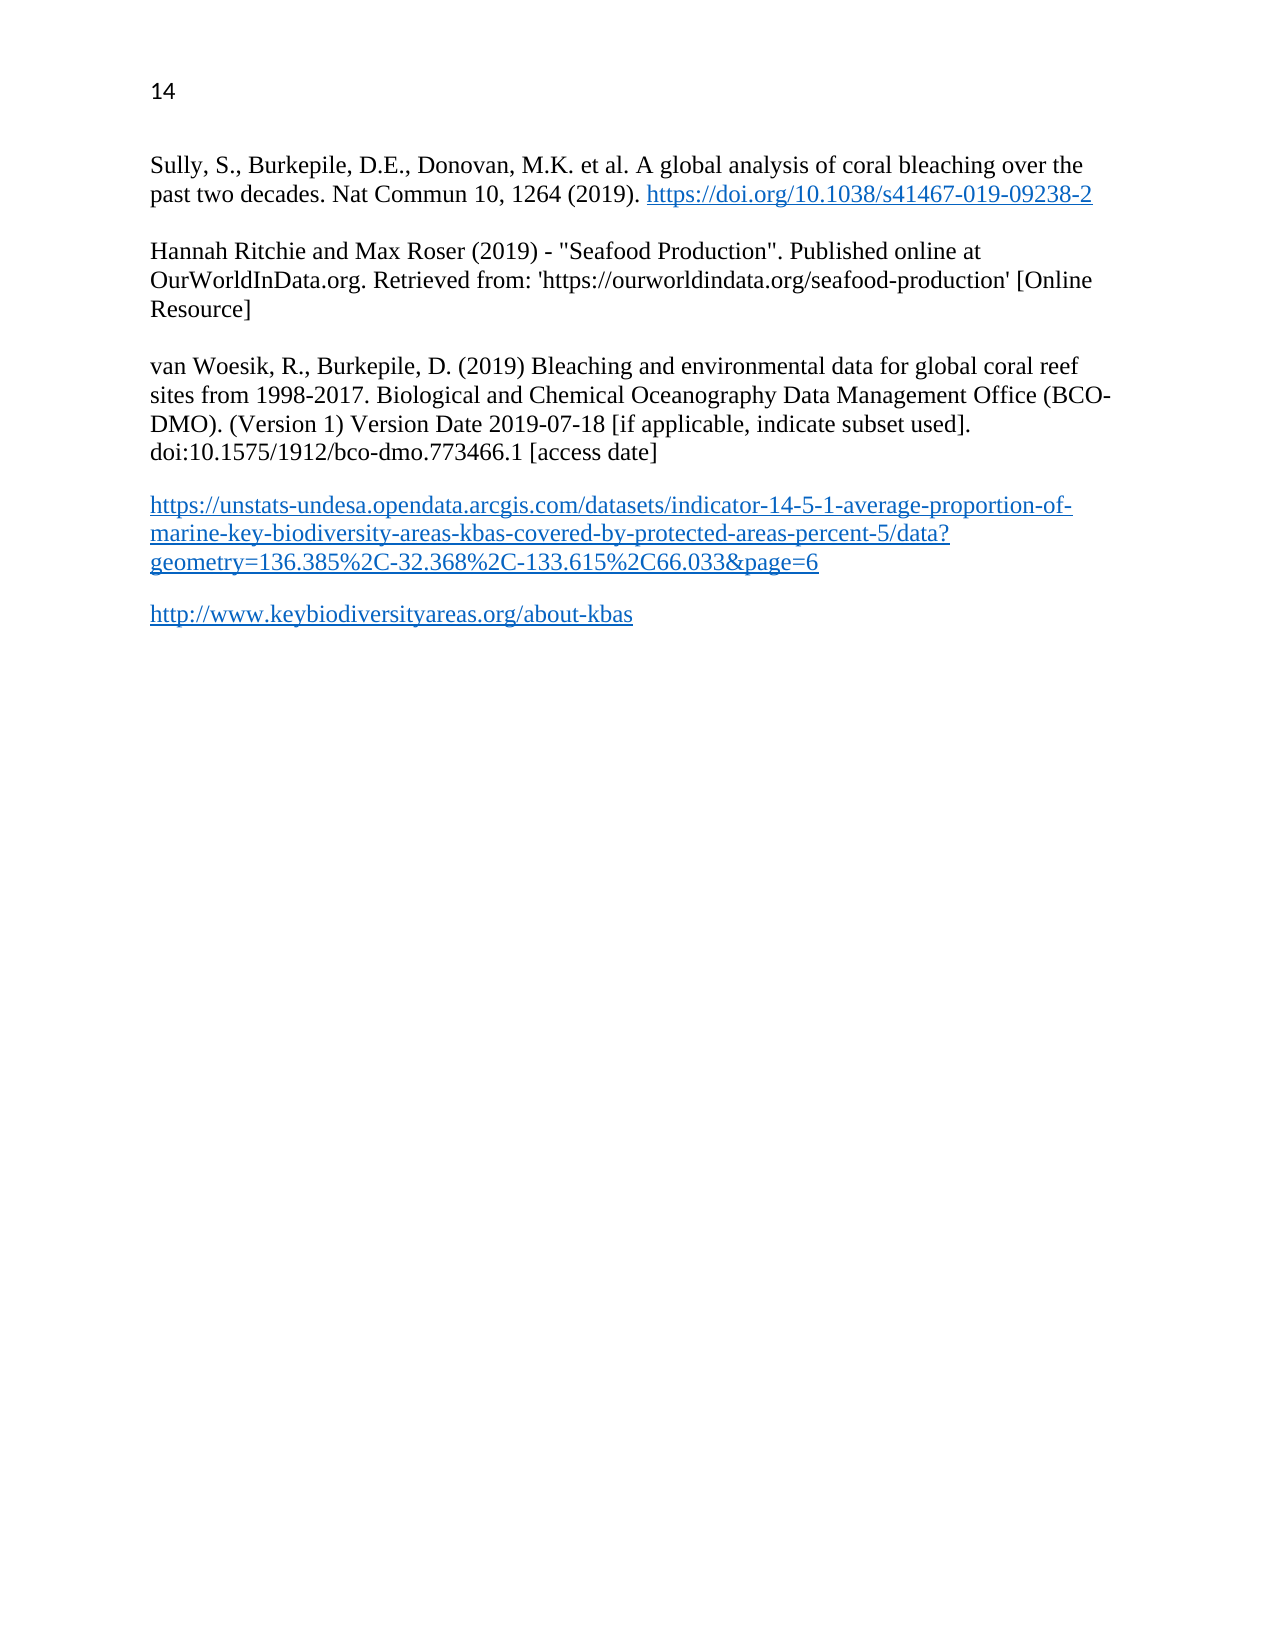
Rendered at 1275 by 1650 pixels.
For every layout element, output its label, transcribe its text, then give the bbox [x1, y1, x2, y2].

text Hannah Ritchie and Max Roser (2019) - "Seafood Production". Published online at OurWorldInData.org. Retrieved from: 'https://ourworldindata.org/seafood-production' [Online Resource] [150, 236, 1125, 322]
text https://unstats-undesa.opendata.arcgis.com/datasets/indicator-14-5-1-average-proportion-of-marine-key-biodiversity-areas-kbas-covered-by-protected-areas-percent-5/data?geometry=136.385%2C-32.368%2C-133.615%2C66.033&page=6 [150, 490, 1125, 576]
text van Woesik, R., Burkepile, D. (2019) Bleaching and environmental data for global coral reef sites from 1998-2017. Biological and Chemical Oceanography Data Management Office (BCO-DMO). (Version 1) Version Date 2019-07-18 [if applicable, indicate subset used]. doi:10.1575/1912/bco-dmo.773466.1 [access date] [150, 351, 1125, 466]
text http://www.keybiodiversityareas.org/about-kbas [150, 599, 1125, 628]
text Sully, S., Burkepile, D.E., Donovan, M.K. et al. A global analysis of coral bleaching over the past two decades. Nat Commun 10, 1264 (2019). https://doi.org/10.1038/s41467-019-09238-2 [150, 150, 1125, 207]
